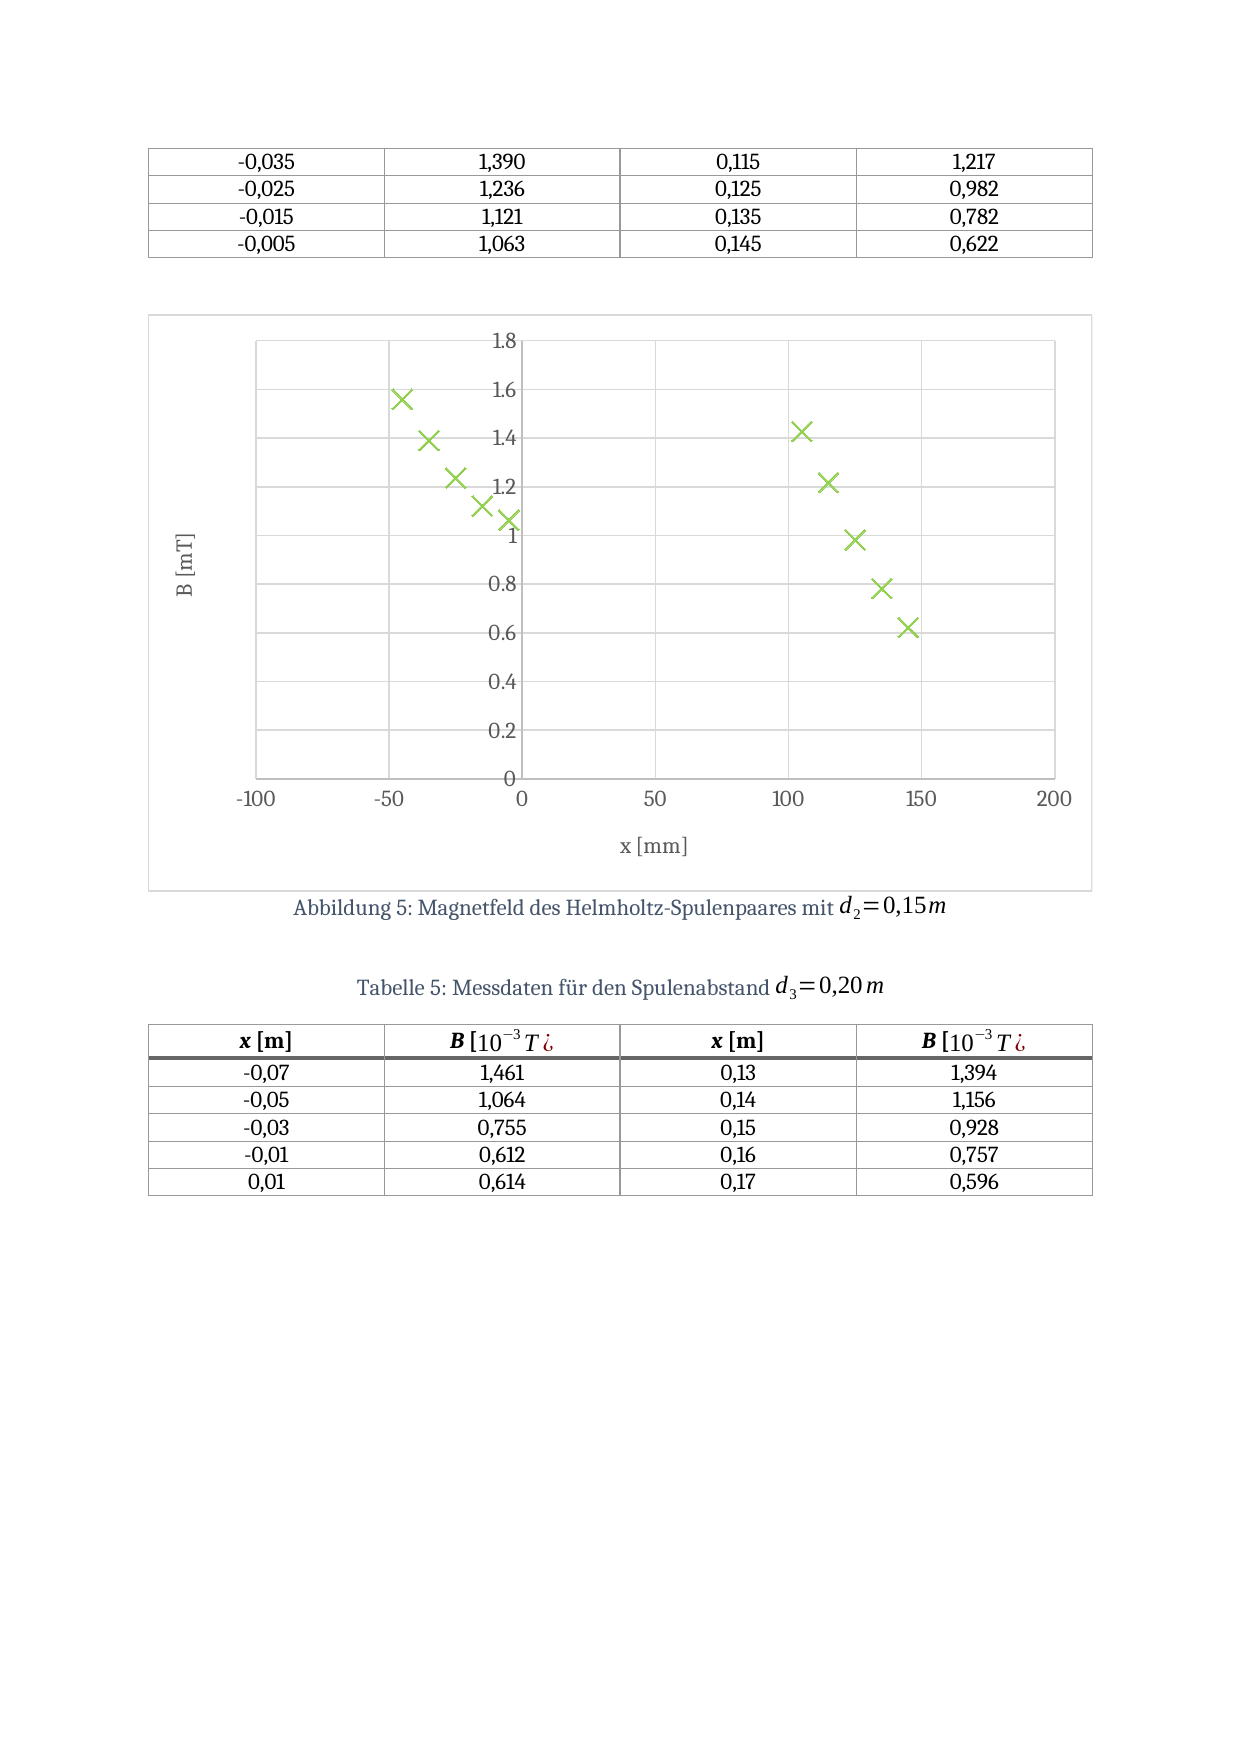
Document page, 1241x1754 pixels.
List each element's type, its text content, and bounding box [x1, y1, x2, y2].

table_cell -0,05 [149, 1087, 384, 1113]
table_cell 0,782 [857, 204, 1092, 230]
table_cell 1,217 [857, 149, 1092, 175]
table_cell 1,390 [385, 149, 619, 175]
table_cell -0,01 [149, 1142, 384, 1168]
table_cell 0,755 [385, 1114, 619, 1141]
table_cell 1,063 [385, 231, 619, 257]
table_cell -0,035 [149, 149, 384, 175]
table_cell 0,757 [857, 1142, 1092, 1168]
table_cell 0,612 [385, 1142, 619, 1168]
table_cell 0,115 [621, 149, 856, 175]
text Tabelle 5: Messdaten für den Spulenabstand [148, 972, 1093, 1003]
table_cell 0,13 [621, 1060, 856, 1086]
table_cell -0,025 [149, 176, 384, 202]
table_cell 0,145 [621, 231, 856, 257]
table_header x [m] [621, 1025, 856, 1056]
table_cell -0,03 [149, 1114, 384, 1141]
table_header x [m] [149, 1025, 384, 1056]
table_cell 0,01 [149, 1169, 384, 1195]
table_cell -0,07 [149, 1060, 384, 1086]
table_cell 0,135 [621, 204, 856, 230]
table_cell 0,16 [621, 1142, 856, 1168]
table_cell 0,982 [857, 176, 1092, 202]
table_header B [ [857, 1025, 1092, 1056]
table_cell 0,928 [857, 1114, 1092, 1141]
table_cell 1,064 [385, 1087, 619, 1113]
table_cell 0,14 [621, 1087, 856, 1113]
text Abbildung 5: Magnetfeld des Helmholtz-Spulenpaares mit [148, 892, 1093, 923]
table_header B [ [385, 1025, 619, 1056]
table_cell 1,236 [385, 176, 619, 202]
table_cell 0,596 [857, 1169, 1092, 1195]
table_cell 0,17 [621, 1169, 856, 1195]
table_cell 0,15 [621, 1114, 856, 1141]
table_cell 1,156 [857, 1087, 1092, 1113]
table_cell 1,394 [857, 1060, 1092, 1086]
table_cell -0,015 [149, 204, 384, 230]
table_cell 1,121 [385, 204, 619, 230]
table_cell 0,125 [621, 176, 856, 202]
table_cell 0,622 [857, 231, 1092, 257]
table_cell -0,005 [149, 231, 384, 257]
table_cell 0,614 [385, 1169, 619, 1195]
table_cell 1,461 [385, 1060, 619, 1086]
